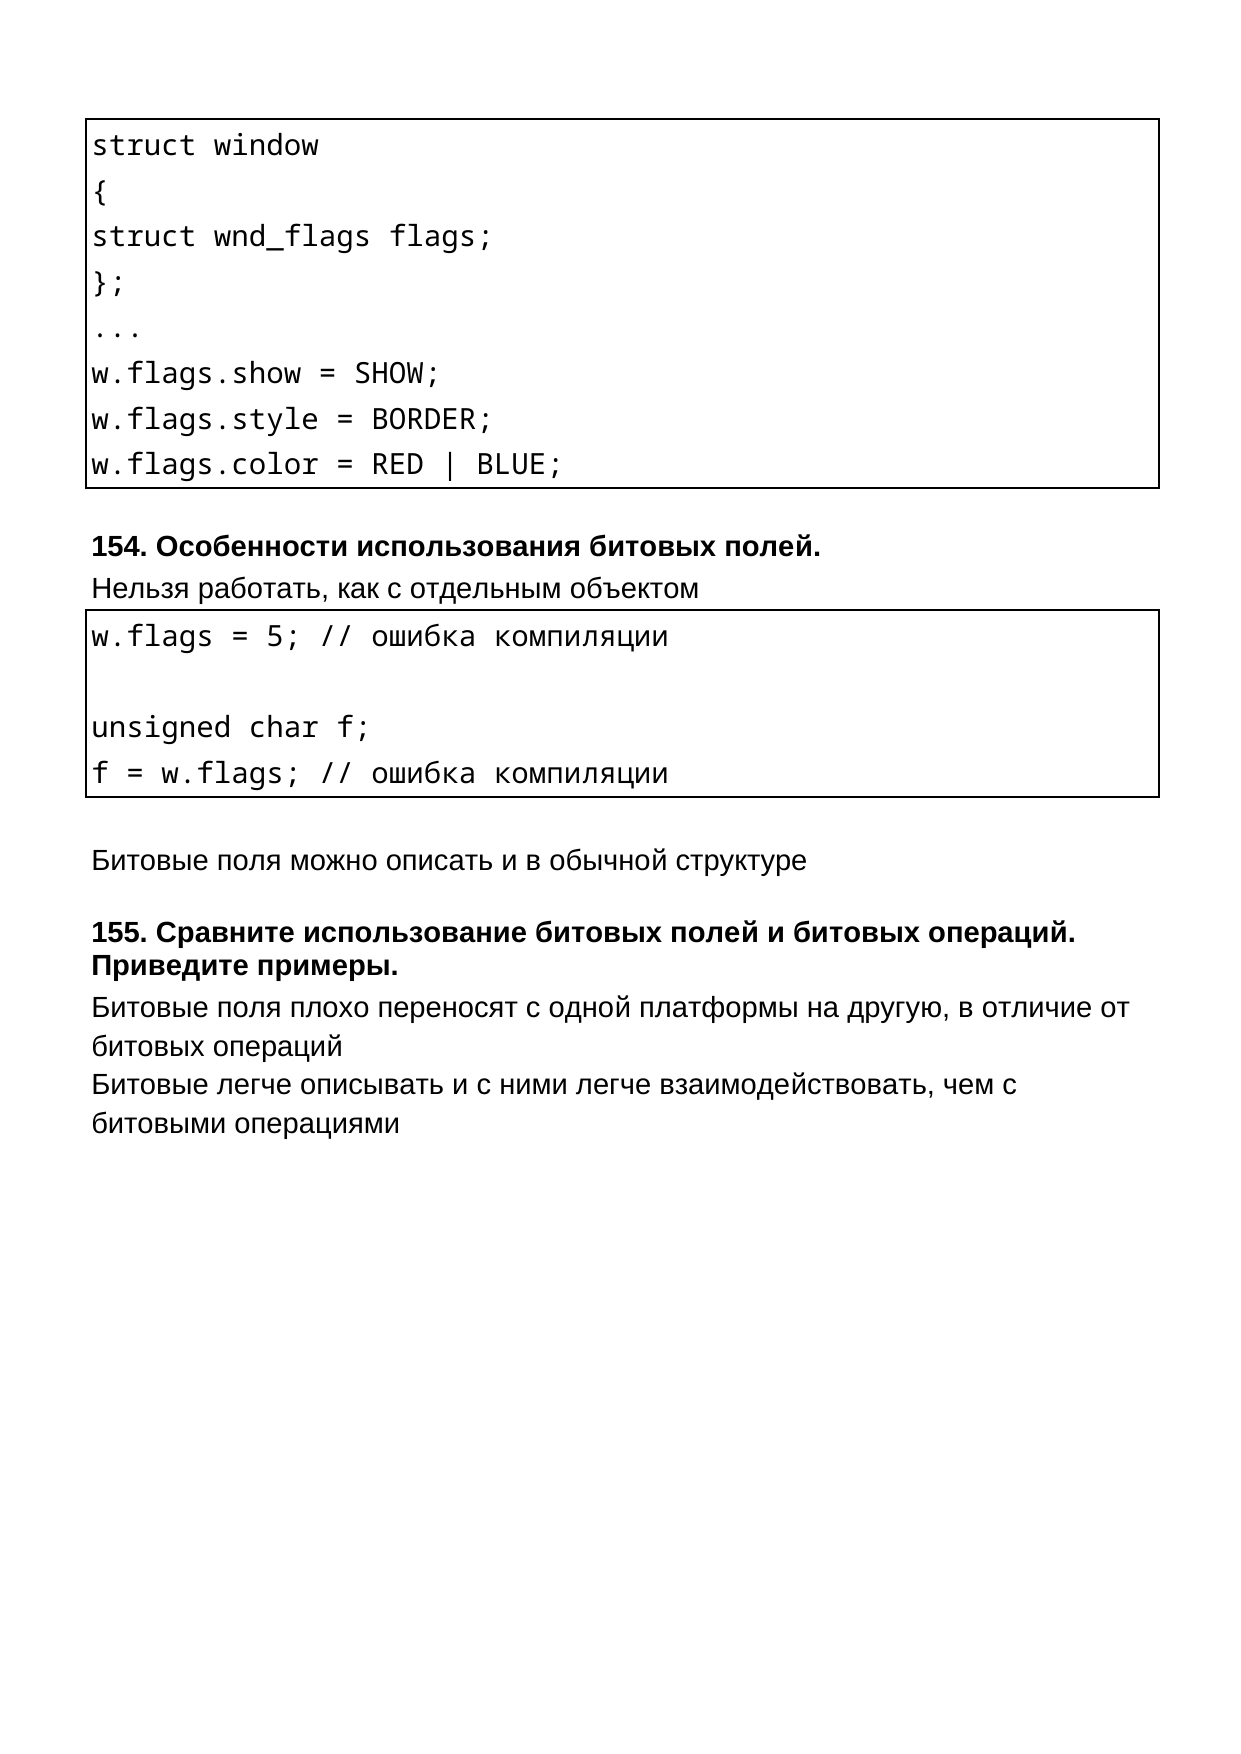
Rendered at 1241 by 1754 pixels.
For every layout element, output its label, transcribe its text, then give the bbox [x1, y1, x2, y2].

text Битовые легче описывать и с ними легче взаимодействовать, чем с битовыми операциями [91, 1067, 1153, 1139]
text Нельзя работать, как с отдельным объектом [91, 571, 1153, 604]
text w.flags.show = SHOW; [87, 346, 1158, 392]
text w.flags = 5; // ошибка компиляции [87, 611, 1158, 655]
text unsigned char f; [87, 701, 1158, 746]
text f = w.flags; // ошибка компиляции [87, 746, 1158, 796]
text struct wnd_flags flags; [87, 209, 1158, 255]
text }; [87, 255, 1158, 301]
text ... [87, 301, 1158, 346]
text w.flags.style = BORDER; [87, 392, 1158, 437]
text Битовые поля можно описать и в обычной структуре [91, 843, 1153, 876]
text w.flags.color = RED | BLUE; [87, 437, 1158, 487]
subtitle 155. Сравните использование битовых полей и битовых операций. Приведите примеры. [91, 915, 1153, 982]
text { [87, 164, 1158, 209]
subtitle 154. Особенности использования битовых полей. [91, 529, 1153, 562]
text Битовые поля плохо переносят с одной платформы на другую, в отличие от битовых операций [91, 990, 1153, 1062]
text struct window [87, 120, 1158, 164]
